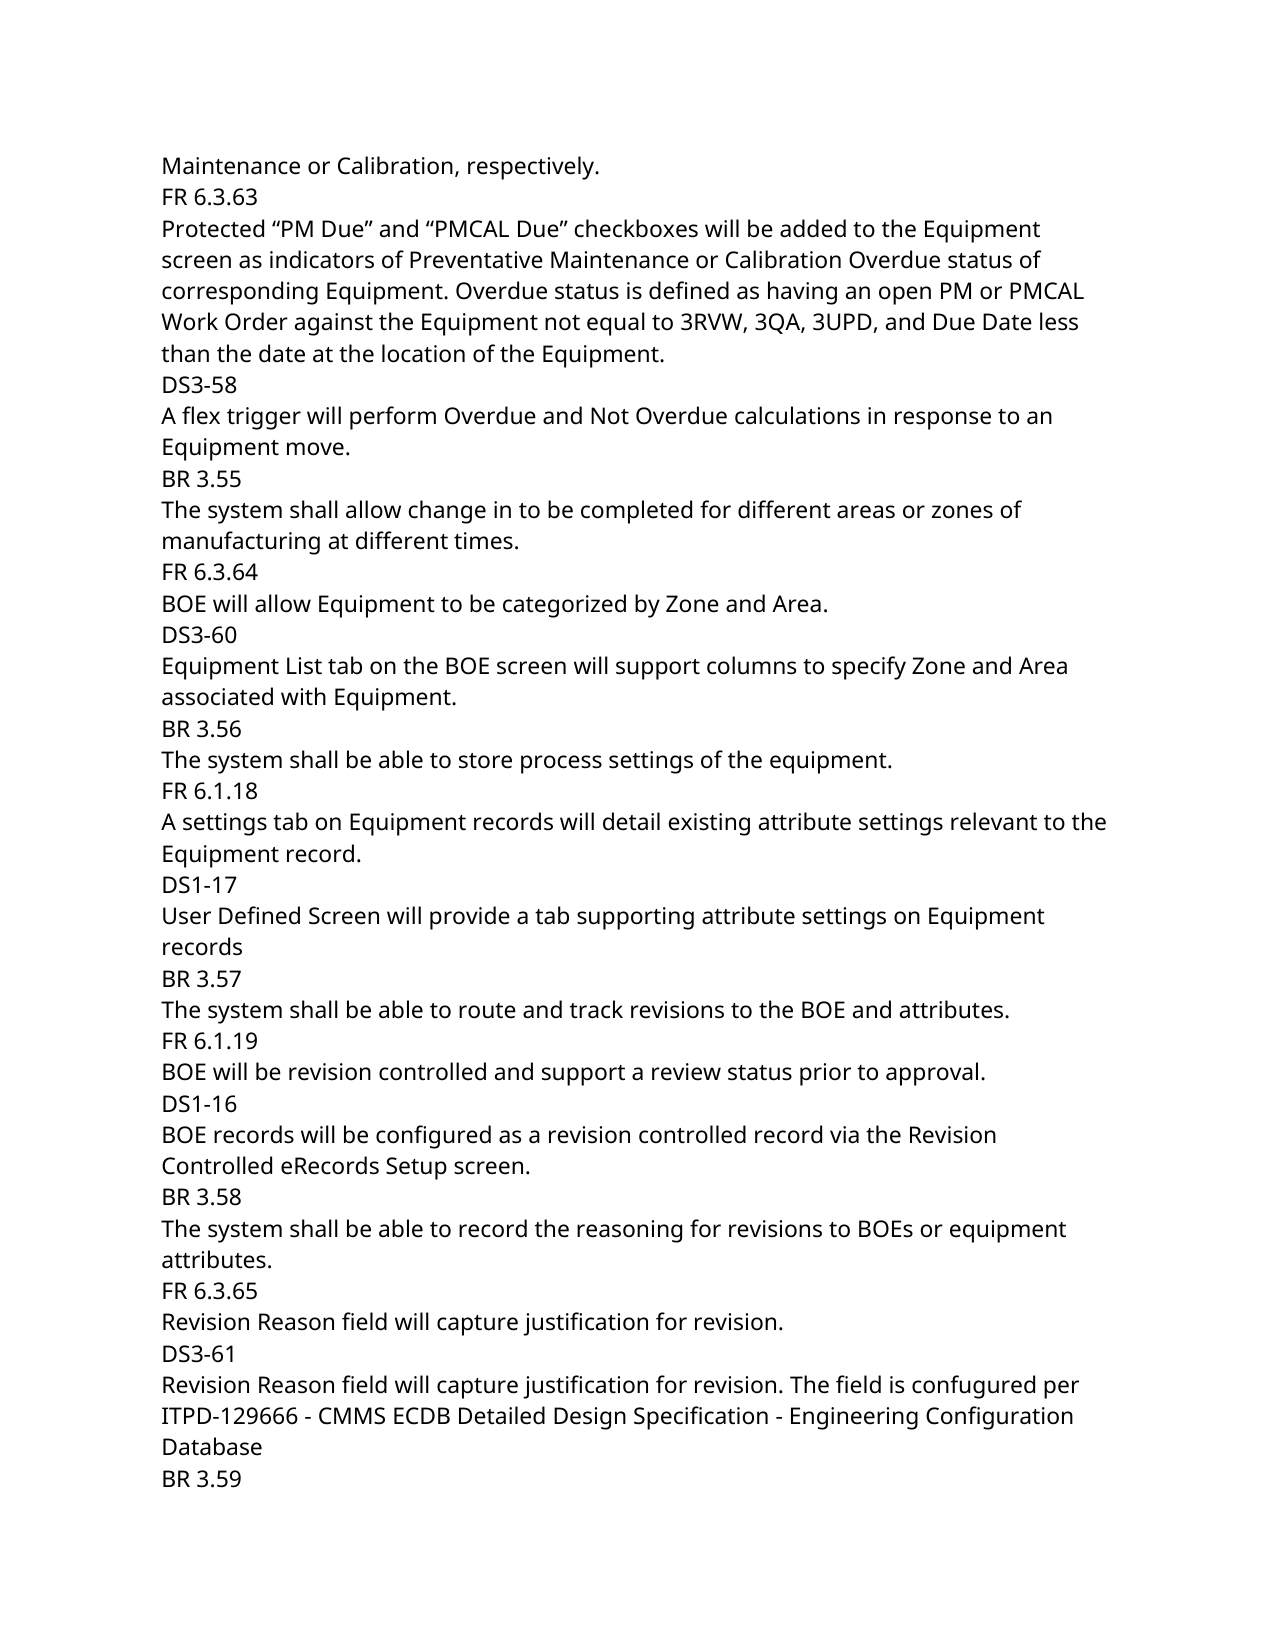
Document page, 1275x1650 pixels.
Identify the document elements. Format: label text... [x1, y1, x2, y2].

table_cell BR 3.56 [150, 713, 1125, 744]
table_cell BR 3.58 [150, 1181, 1125, 1212]
table_cell BR 3.55 [150, 463, 1125, 494]
table_cell FR 6.1.18 [150, 775, 1125, 806]
table_cell The system shall be able to record the reasoning for revisions to BOEs or equipment attributes. [150, 1213, 1125, 1275]
table_cell The system shall allow change in to be completed for different areas or zones of manufacturing at different times. [150, 494, 1125, 556]
table_cell FR 6.3.63 [150, 181, 1125, 212]
table_cell BOE records will be configured as a revision controlled record via the Revision Controlled eRecords Setup screen. [150, 1119, 1125, 1181]
table_cell Revision Reason field will capture justification for revision. The field is confugured per ITPD-129666 - CMMS ECDB Detailed Design Specification - Engineering Configuration Database [150, 1369, 1125, 1462]
table_cell Revision Reason field will capture justification for revision. [150, 1306, 1125, 1337]
table_cell BOE will be revision controlled and support a review status prior to approval. [150, 1056, 1125, 1087]
table_cell BOE will allow Equipment to be categorized by Zone and Area. [150, 588, 1125, 619]
table_cell Equipment List tab on the BOE screen will support columns to specify Zone and Area associated with Equipment. [150, 650, 1125, 712]
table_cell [150, 150, 1125, 181]
table_cell FR 6.3.64 [150, 556, 1125, 587]
table_cell FR 6.1.19 [150, 1025, 1125, 1056]
table_cell Protected “PM Due” and “PMCAL Due” checkboxes will be added to the Equipment screen as indicators of Preventative Maintenance or Calibration Overdue status of corresponding Equipment. Overdue status is defined as having an open PM or PMCAL Work Order against the Equipment not equal to 3RVW, 3QA, 3UPD, and Due Date less than the date at the location of the Equipment. [150, 213, 1125, 369]
table_cell DS1-17 [150, 869, 1125, 900]
table_cell A settings tab on Equipment records will detail existing attribute settings relevant to the Equipment record. [150, 806, 1125, 869]
table_cell DS1-16 [150, 1088, 1125, 1119]
table_cell DS3-61 [150, 1338, 1125, 1369]
table_cell User Defined Screen will provide a tab supporting attribute settings on Equipment records [150, 900, 1125, 962]
table_cell A flex trigger will perform Overdue and Not Overdue calculations in response to an Equipment move. [150, 400, 1125, 462]
table_cell FR 6.3.65 [150, 1275, 1125, 1306]
table_cell BR 3.59 [150, 1463, 1125, 1494]
table_cell The system shall be able to route and track revisions to the BOE and attributes. [150, 994, 1125, 1025]
table_cell DS3-58 [150, 369, 1125, 400]
table_cell DS3-60 [150, 619, 1125, 650]
table_cell BR 3.57 [150, 963, 1125, 994]
table_cell The system shall be able to store process settings of the equipment. [150, 744, 1125, 775]
